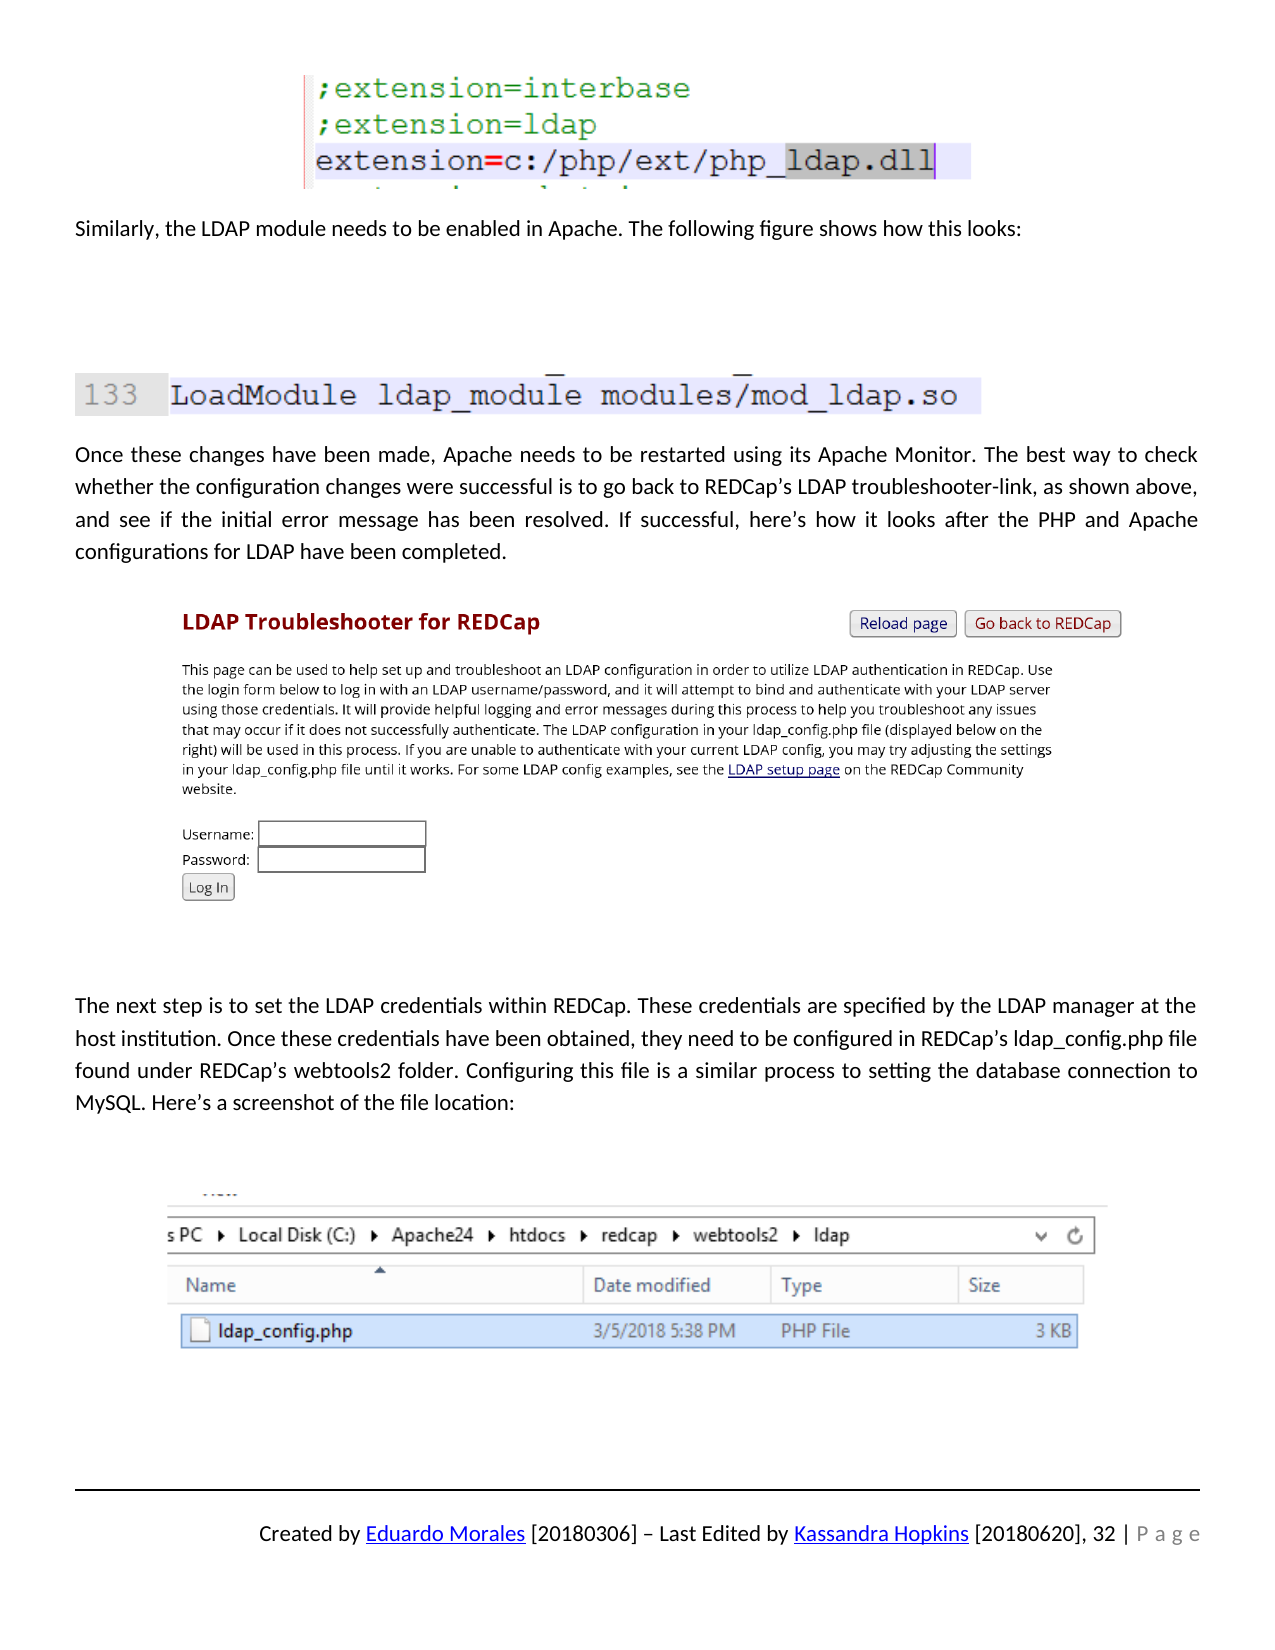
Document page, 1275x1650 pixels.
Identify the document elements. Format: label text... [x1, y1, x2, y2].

text Once these changes have been made, Apache needs to be restarted using its Apache Monitor. The best way to check whether the configuration changes were successful is to go back to REDCap’s LDAP troubleshooter-link, as shown above, and see if the initial error message has been resolved. If successful, here’s how it looks after the PHP and Apache configurations for LDAP have been completed. [75, 440, 1200, 565]
text The next step is to set the LDAP credentials within REDCap. These credentials are specified by the LDAP manager at the host institution. Once these credentials have been obtained, they need to be configured in REDCap’s ldap_config.php file found under REDCap’s webtools2 folder. Configuring this file is a similar process to setting the database connection to MySQL. Here’s a screenshot of the file location: [75, 991, 1200, 1116]
picture [167, 1194, 1108, 1355]
text Similarly, the LDAP module needs to be enabled in Apache. The following figure shows how this looks: [75, 214, 1200, 242]
picture [75, 373, 982, 416]
picture [303, 75, 972, 189]
picture [150, 590, 1125, 914]
